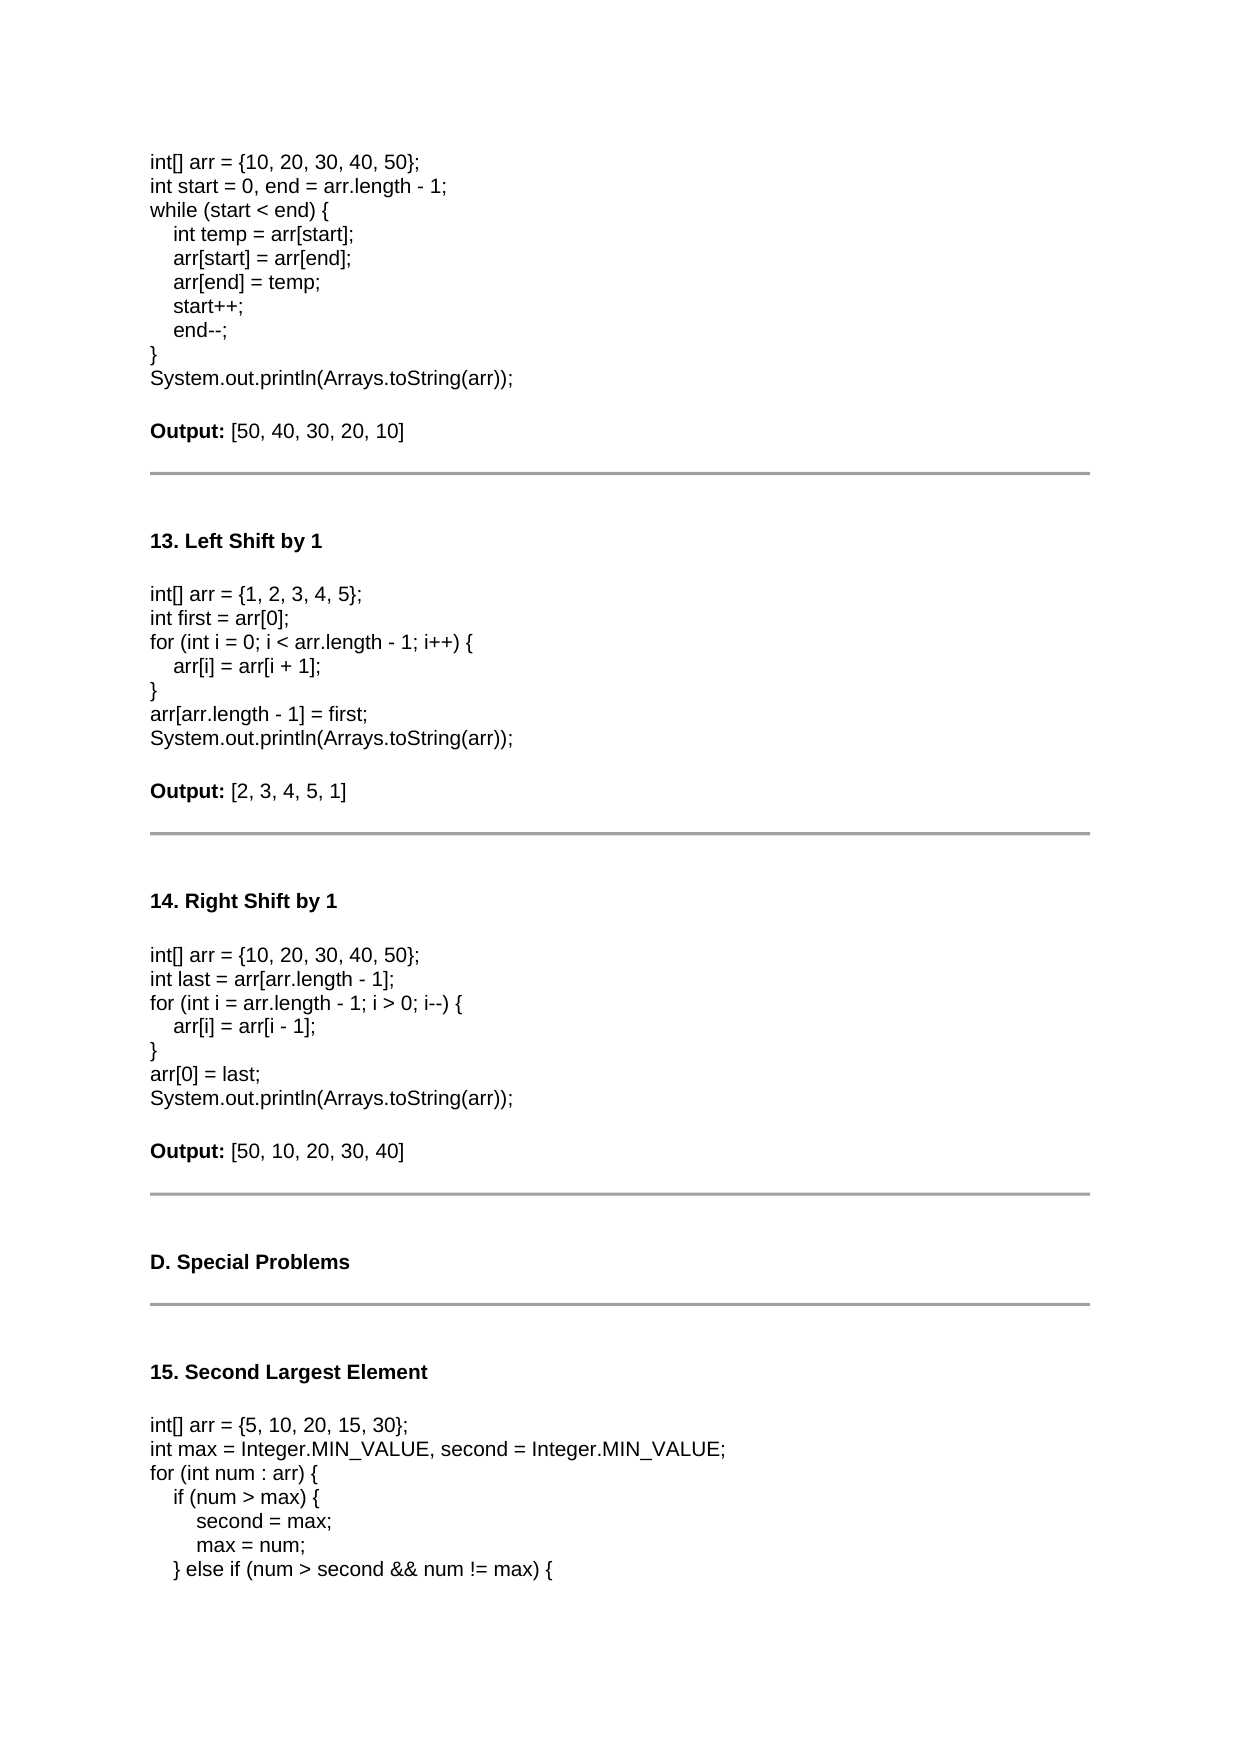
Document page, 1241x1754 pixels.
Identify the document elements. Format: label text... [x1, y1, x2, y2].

text end--; [150, 318, 1090, 342]
text 13. Left Shift by 1 [150, 529, 1090, 553]
text } [150, 678, 1090, 702]
text int last = arr[arr.length - 1]; [150, 966, 1090, 990]
text int[] arr = {10, 20, 30, 40, 50}; [150, 150, 1090, 174]
text arr[arr.length - 1] = first; [150, 702, 1090, 726]
text Output: [50, 10, 20, 30, 40] [150, 1139, 1090, 1163]
text int start = 0, end = arr.length - 1; [150, 174, 1090, 198]
text for (int i = 0; i < arr.length - 1; i++) { [150, 630, 1090, 654]
text if (num > max) { [150, 1485, 1090, 1509]
text int first = arr[0]; [150, 606, 1090, 630]
text while (start < end) { [150, 198, 1090, 222]
text int[] arr = {10, 20, 30, 40, 50}; [150, 942, 1090, 966]
text start++; [150, 294, 1090, 318]
text int[] arr = {5, 10, 20, 15, 30}; [150, 1413, 1090, 1437]
text } [150, 342, 1090, 366]
text Output: [2, 3, 4, 5, 1] [150, 779, 1090, 803]
text } else if (num > second && num != max) { [150, 1557, 1090, 1581]
text for (int i = arr.length - 1; i > 0; i--) { [150, 990, 1090, 1014]
text D. Special Problems [150, 1250, 1090, 1274]
text max = num; [150, 1533, 1090, 1557]
text 15. Second Largest Element [150, 1360, 1090, 1384]
text Output: [50, 40, 30, 20, 10] [150, 419, 1090, 443]
text arr[start] = arr[end]; [150, 246, 1090, 270]
text } [150, 1038, 1090, 1062]
text second = max; [150, 1509, 1090, 1533]
text for (int num : arr) { [150, 1461, 1090, 1485]
text arr[0] = last; [150, 1062, 1090, 1086]
text System.out.println(Arrays.toString(arr)); [150, 366, 1090, 389]
text arr[i] = arr[i - 1]; [150, 1014, 1090, 1038]
text int temp = arr[start]; [150, 222, 1090, 246]
text System.out.println(Arrays.toString(arr)); [150, 726, 1090, 750]
text int[] arr = {1, 2, 3, 4, 5}; [150, 582, 1090, 606]
text int max = Integer.MIN_VALUE, second = Integer.MIN_VALUE; [150, 1437, 1090, 1461]
text arr[i] = arr[i + 1]; [150, 654, 1090, 678]
text System.out.println(Arrays.toString(arr)); [150, 1086, 1090, 1110]
text arr[end] = temp; [150, 270, 1090, 294]
text 14. Right Shift by 1 [150, 889, 1090, 913]
